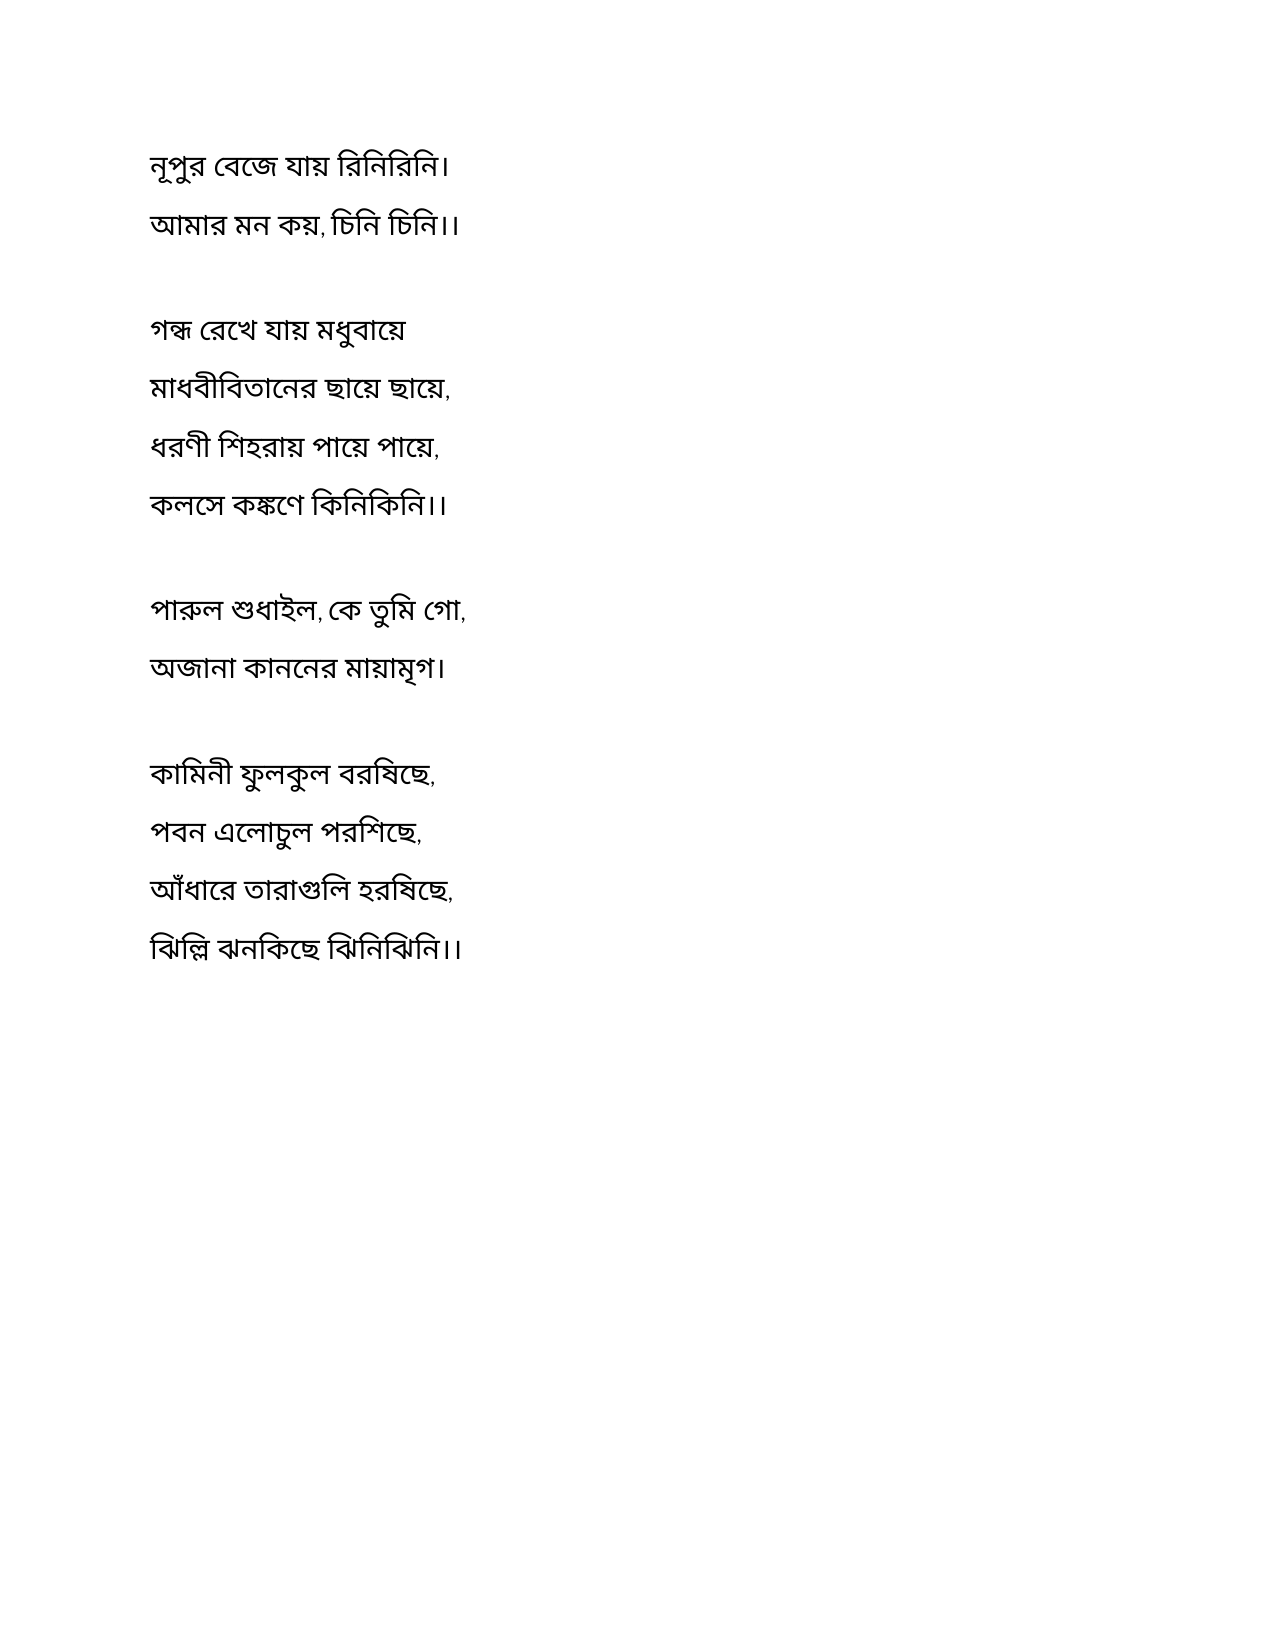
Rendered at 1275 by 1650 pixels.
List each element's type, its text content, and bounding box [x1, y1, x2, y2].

text কামিনী ফুলকুল বরষিছে, [150, 757, 1125, 796]
text গন্ধ রেখে যায় মধুবায়ে [150, 313, 1125, 352]
text আমার মন কয়, চিনি চিনি।। [150, 208, 1125, 247]
text মাধবীবিতানের ছায়ে ছায়ে, [150, 372, 1125, 411]
text পবন এলোচুল পরশিছে, [150, 816, 1125, 854]
text অজানা কাননের মায়ামৃগ। [150, 652, 1125, 691]
text পারুল শুধাইল, কে তুমি গো, [150, 594, 1125, 632]
text নূপুর বেজে যায় রিনিরিনি। [150, 150, 1125, 189]
text আঁধারে তারাগুলি হরষিছে, [150, 874, 1125, 913]
text কলসে কঙ্কণে কিনিকিনি।। [150, 488, 1125, 527]
text ঝিল্লি ঝনকিছে ঝিনিঝিনি।। [150, 932, 1125, 971]
text ধরণী শিহরায় পায়ে পায়ে, [150, 430, 1125, 469]
